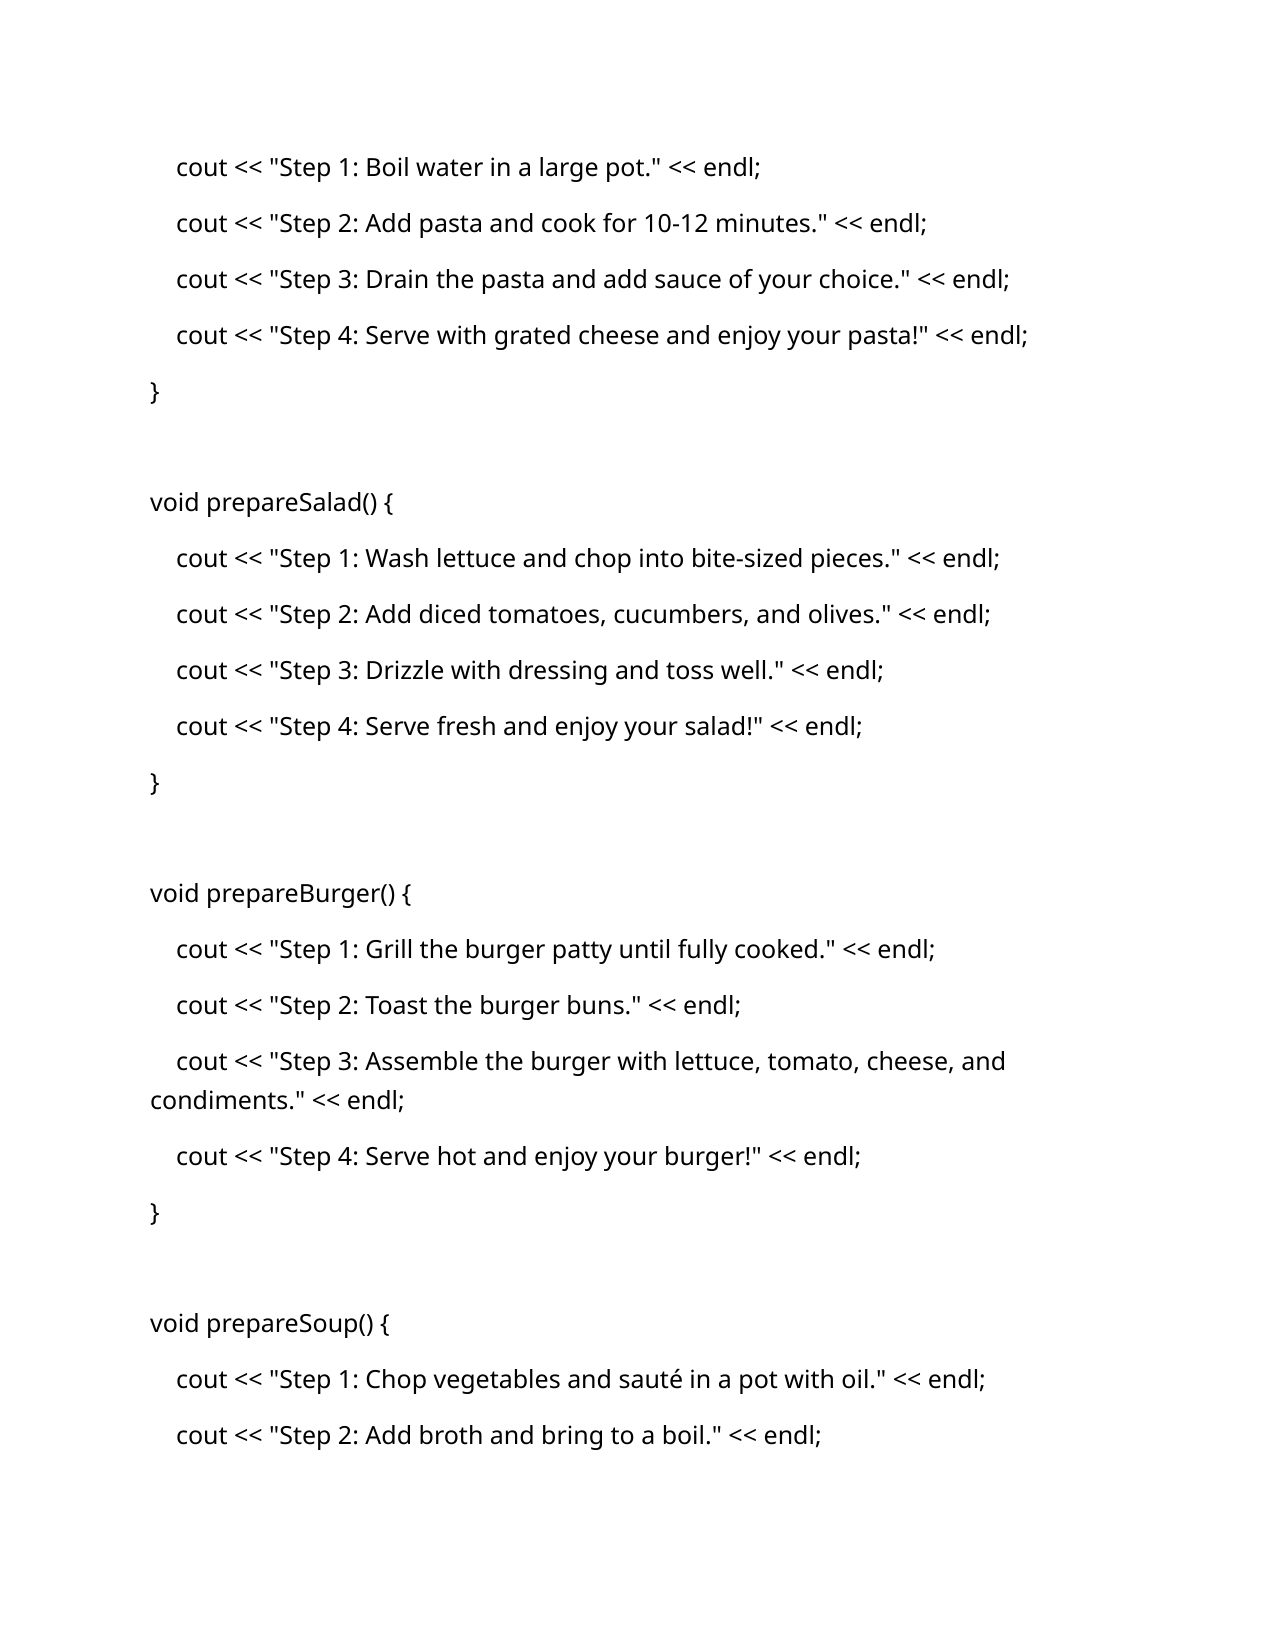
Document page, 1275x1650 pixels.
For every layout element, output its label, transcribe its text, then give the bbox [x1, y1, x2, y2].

text cout << "Step 3: Drizzle with dressing and toss well." << endl; [150, 652, 1125, 687]
text } [150, 373, 1125, 407]
text cout << "Step 4: Serve with grated cheese and enjoy your pasta!" << endl; [150, 317, 1125, 352]
text cout << "Step 3: Drain the pasta and add sauce of your choice." << endl; [150, 262, 1125, 296]
text cout << "Step 1: Grill the burger patty until fully cooked." << endl; [150, 932, 1125, 966]
text void prepareBurger() { [150, 876, 1125, 910]
text cout << "Step 4: Serve hot and enjoy your burger!" << endl; [150, 1138, 1125, 1172]
text cout << "Step 2: Add diced tomatoes, cucumbers, and olives." << endl; [150, 597, 1125, 631]
text void prepareSoup() { [150, 1306, 1125, 1340]
text cout << "Step 3: Assemble the burger with lettuce, tomato, cheese, and condiments." << endl; [150, 1043, 1125, 1117]
text cout << "Step 1: Boil water in a large pot." << endl; [150, 150, 1125, 184]
text cout << "Step 2: Add broth and bring to a boil." << endl; [150, 1417, 1125, 1452]
text cout << "Step 1: Chop vegetables and sauté in a pot with oil." << endl; [150, 1362, 1125, 1396]
text cout << "Step 2: Add pasta and cook for 10-12 minutes." << endl; [150, 206, 1125, 240]
text void prepareSalad() { [150, 485, 1125, 519]
text cout << "Step 1: Wash lettuce and chop into bite-sized pieces." << endl; [150, 541, 1125, 575]
text } [150, 1194, 1125, 1228]
text cout << "Step 4: Serve fresh and enjoy your salad!" << endl; [150, 708, 1125, 742]
text cout << "Step 2: Toast the burger buns." << endl; [150, 987, 1125, 1022]
text } [150, 764, 1125, 798]
